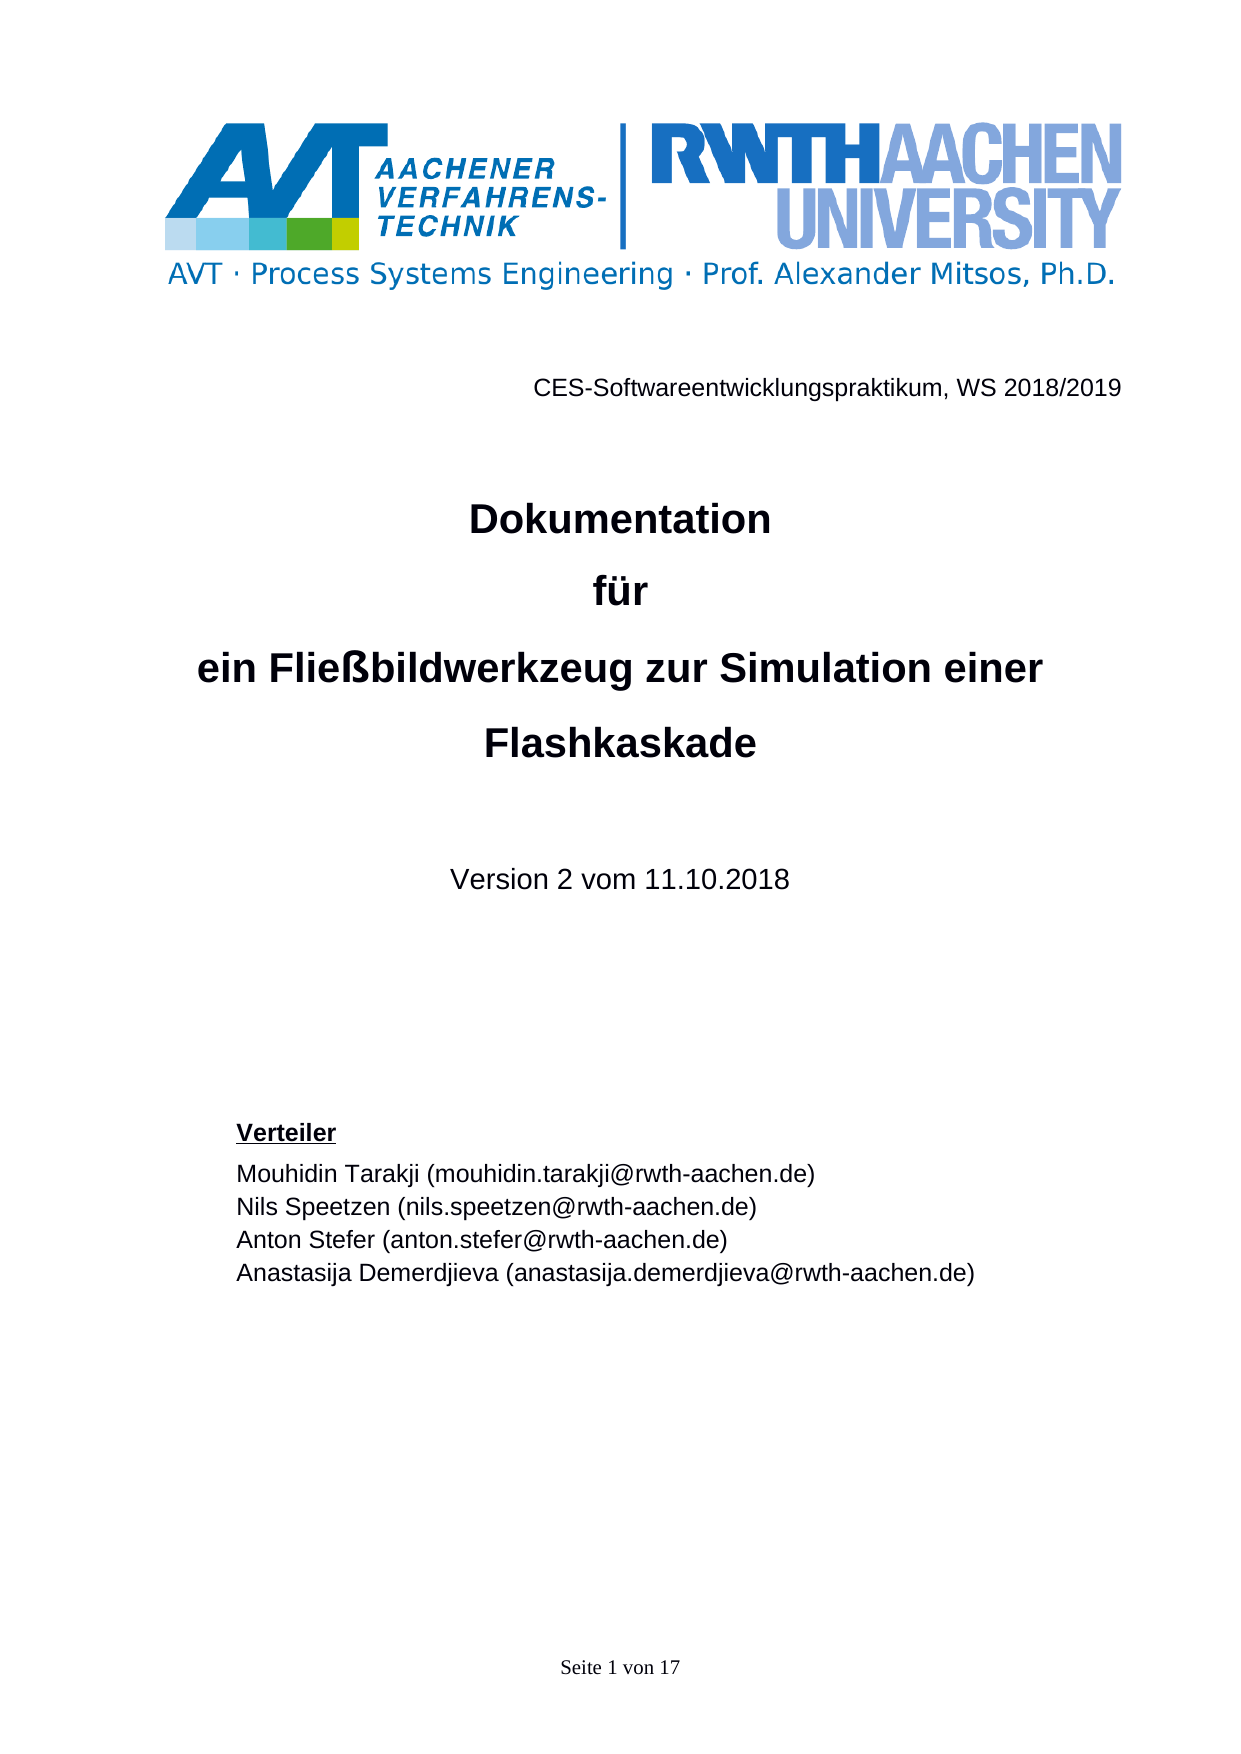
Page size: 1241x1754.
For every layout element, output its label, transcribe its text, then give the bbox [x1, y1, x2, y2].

text Nils Speetzen (nils.speetzen@rwth-aachen.de) [236, 1192, 1092, 1221]
text Mouhidin Tarakji (mouhidin.tarakji@rwth-aachen.de) [236, 1159, 1092, 1188]
text Version 2 vom 11.10.2018 [118, 862, 1122, 896]
text ein Fließbildwerkzeug zur Simulation einer Flashkaskade [118, 638, 1122, 766]
text Dokumentation [118, 494, 1122, 542]
text Verteiler [236, 1118, 1092, 1147]
text für [118, 566, 1122, 614]
text Anton Stefer (anton.stefer@rwth-aachen.de) [236, 1225, 1092, 1254]
picture [136, 78, 1141, 304]
text CES-Softwareentwicklungspraktikum, WS 2018/2019 [118, 373, 1122, 402]
text Anastasija Demerdjieva (anastasija.demerdjieva@rwth-aachen.de) [236, 1258, 1092, 1287]
